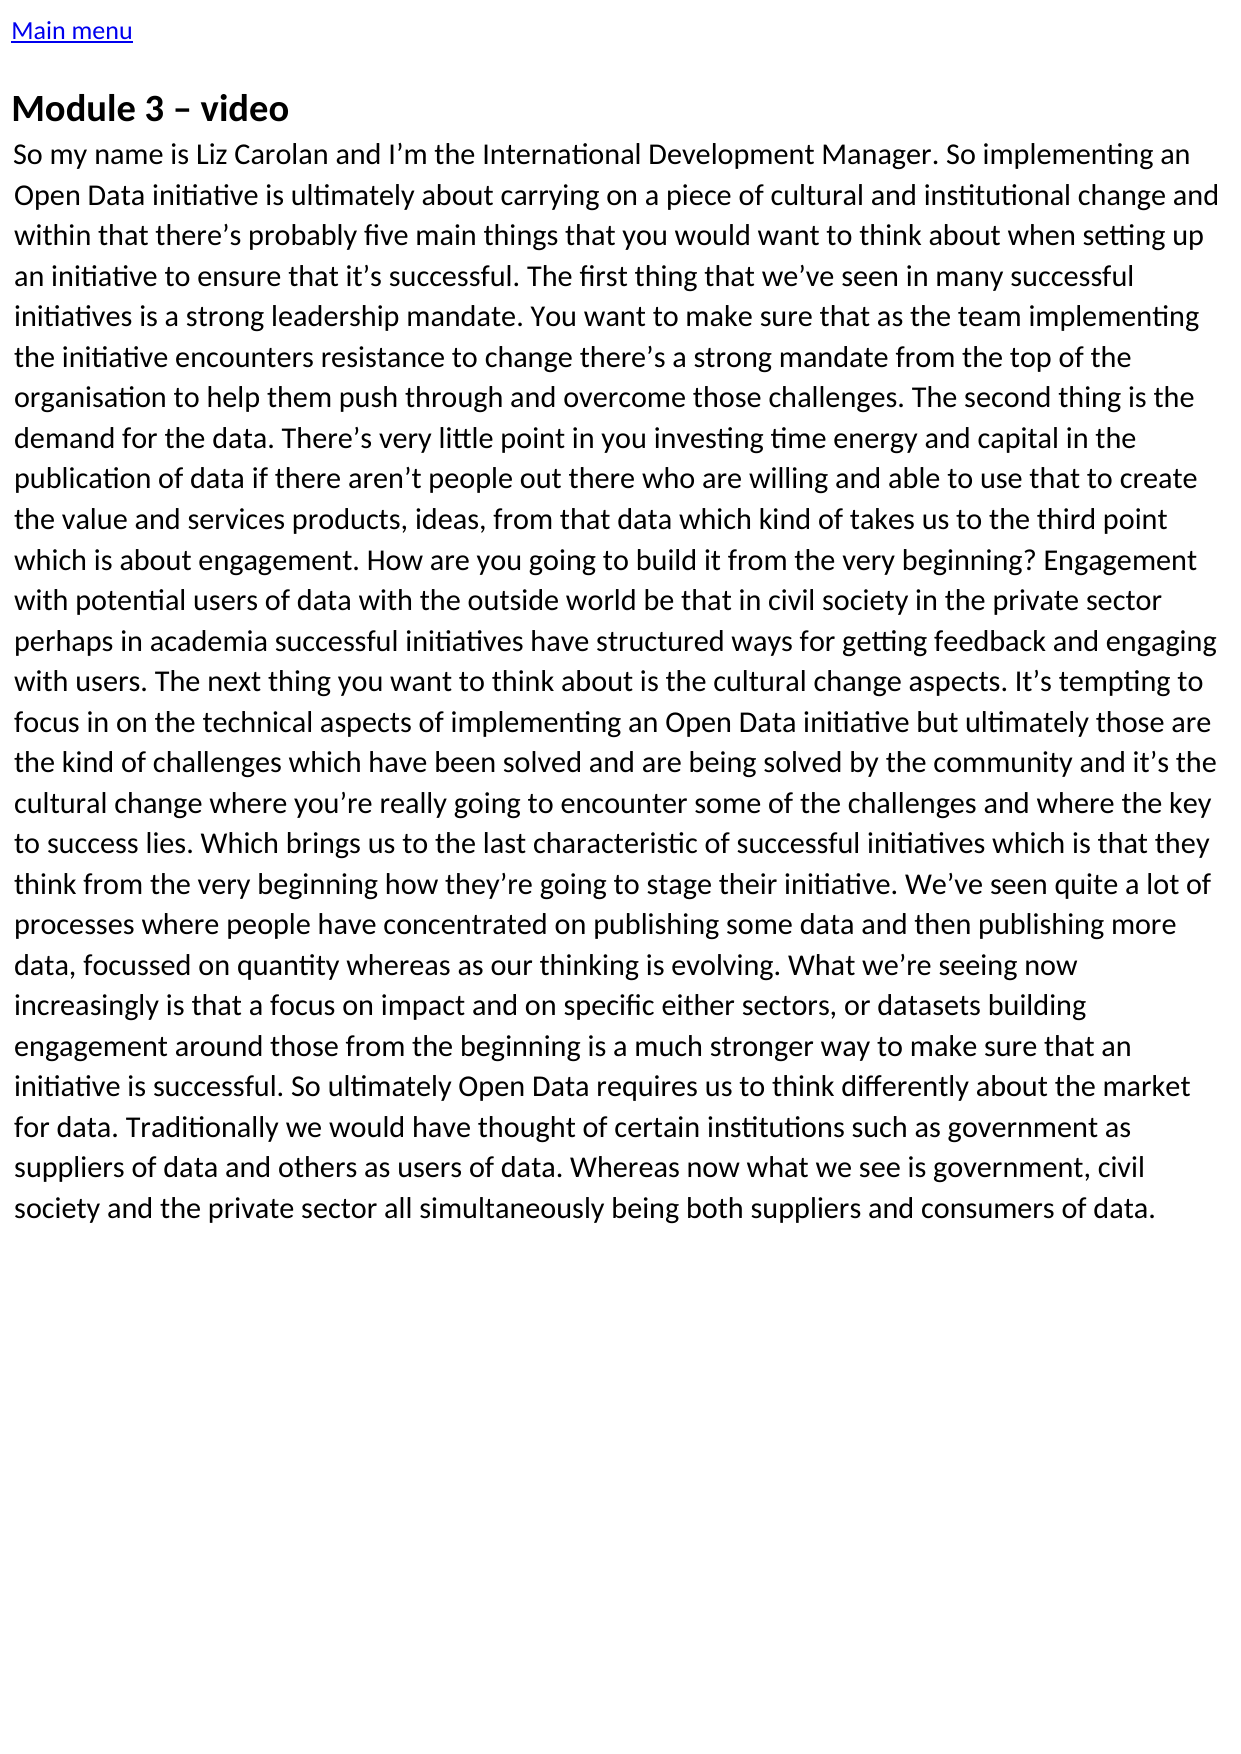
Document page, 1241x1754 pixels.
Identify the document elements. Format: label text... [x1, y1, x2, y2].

text Main menu [11, 14, 1226, 46]
text Module 3 – video [11, 83, 1226, 131]
text So my name is Liz Carolan and I’m the International Development Manager. So implementing an Open Data initiative is ultimately about carrying on a piece of cultural and institutional change and within that there’s probably five main things that you would want to think about when setting up an initiative to ensure that it’s successful. The first thing that we’ve seen in many successful initiatives is a strong leadership mandate. You want to make sure that as the team implementing the initiative encounters resistance to change there’s a strong mandate from the top of the organisation to help them push through and overcome those challenges. The second thing is the demand for the data. There’s very little point in you investing time energy and capital in the publication of data if there aren’t people out there who are willing and able to use that to create the value and services products, ideas, from that data which kind of takes us to the third point which is about engagement. How are you going to build it from the very beginning? Engagement with potential users of data with the outside world be that in civil society in the private sector perhaps in academia successful initiatives have structured ways for getting feedback and engaging with users. The next thing you want to think about is the cultural change aspects. It’s tempting to focus in on the technical aspects of implementing an Open Data initiative but ultimately those are the kind of challenges which have been solved and are being solved by the community and it’s the cultural change where you’re really going to encounter some of the challenges and where the key to success lies. Which brings us to the last characteristic of successful initiatives which is that they think from the very beginning how they’re going to stage their initiative. We’ve seen quite a lot of processes where people have concentrated on publishing some data and then publishing more data, focussed on quantity whereas as our thinking is evolving. What we’re seeing now increasingly is that a focus on impact and on specific either sectors, or datasets building engagement around those from the beginning is a much stronger way to make sure that an initiative is successful. So ultimately Open Data requires us to think differently about the market for data. Traditionally we would have thought of certain institutions such as government as suppliers of data and others as users of data. Whereas now what we see is government, civil society and the private sector all simultaneously being both suppliers and consumers of data. [13, 135, 1226, 1226]
